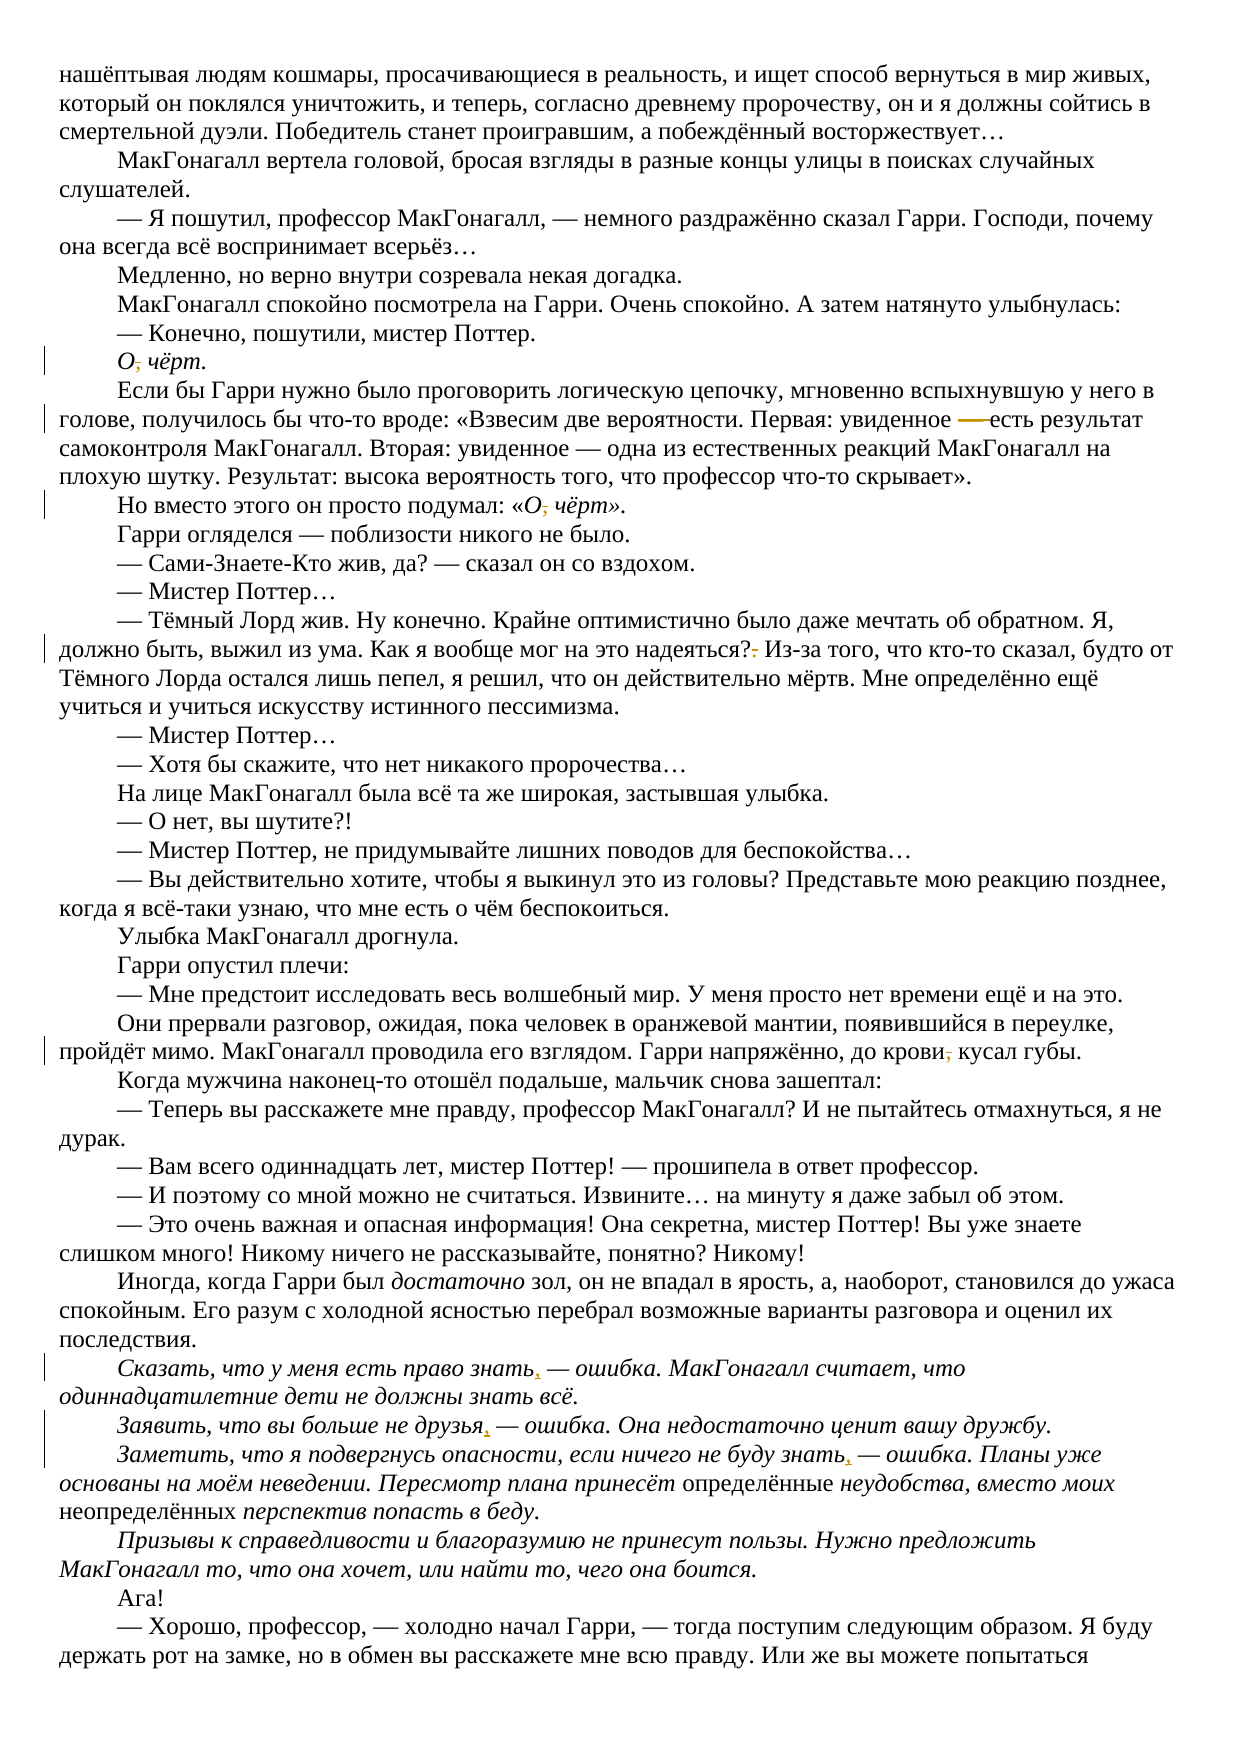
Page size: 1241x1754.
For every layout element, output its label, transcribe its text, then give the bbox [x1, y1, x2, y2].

text Улыбка МакГонагалл дрогнула. [59, 921, 1181, 950]
text МакГонагалл вертела головой, бросая взгляды в разные концы улицы в поисках случайных слушателей. [59, 145, 1181, 203]
text — Вам всего одиннадцать лет, мистер Поттер! — прошипела в ответ профессор. [59, 1151, 1181, 1180]
text — Теперь вы расскажете мне правду, профессор МакГонагалл? И не пытайтесь отмахнуться, я не дурак. [59, 1094, 1181, 1151]
text На лице МакГонагалл была всё та же широкая, застывшая улыбка. [59, 778, 1181, 806]
text — Мистер Поттер, не придумывайте лишних поводов для беспокойства… [59, 835, 1181, 864]
text Заметить, что я подвергнусь опасности, если ничего не буду знать — ошибка. Планы уже основаны на моём неведении. Пересмотр плана принесёт определённые неудобства, вместо моих неопределённых перспектив попасть в беду. [59, 1439, 1181, 1525]
text Но вместо этого он просто подумал: «О чёрт». [59, 490, 1181, 519]
text — Мистер Поттер… [59, 576, 1181, 605]
text Иногда, когда Гарри был достаточно зол, он не впадал в ярость, а, наоборот, становился до ужаса спокойным. Его разум с холодной ясностью перебрал возможные варианты разговора и оценил их последствия. [59, 1266, 1181, 1353]
text — Я пошутил, профессор МакГонагалл, — немного раздражённо сказал Гарри. Господи, почему она всегда всё воспринимает всерьёз… [59, 203, 1181, 260]
text — Мне предстоит исследовать весь волшебный мир. У меня просто нет времени ещё и на это. [59, 979, 1181, 1008]
text Заявить, что вы больше не друзья — ошибка. Она недостаточно ценит вашу дружбу. [59, 1410, 1181, 1439]
text — И поэтому со мной можно не считаться. Извините… на минуту я даже забыл об этом. [59, 1180, 1181, 1209]
text — О нет, вы шутите?! [59, 806, 1181, 835]
text Они прервали разговор, ожидая, пока человек в оранжевой мантии, появившийся в переулке, пройдёт мимо. МакГонагалл проводила его взглядом. Гарри напряжённо, до крови кусал губы. [59, 1008, 1181, 1065]
text — Вы действительно хотите, чтобы я выкинул это из головы? Представьте мою реакцию позднее, когда я всё-таки узнаю, что мне есть о чём беспокоиться. [59, 864, 1181, 921]
text — Хотя бы скажите, что нет никакого пророчества… [59, 749, 1181, 778]
text Гарри опустил плечи: [59, 950, 1181, 979]
text — Тёмный Лорд жив. Ну конечно. Крайне оптимистично было даже мечтать об обратном. Я, должно быть, выжил из ума. Как я вообще мог на это надеяться? Из-за того, что кто-то сказал, будто от Тёмного Лорда остался лишь пепел, я решил, что он действительно мёртв. Мне определённо ещё учиться и учиться искусству истинного пессимизма. [59, 605, 1181, 720]
text МакГонагалл спокойно посмотрела на Гарри. Очень спокойно. А затем натянуто улыбнулась: [59, 289, 1181, 318]
text Ага! [59, 1583, 1181, 1611]
text — Сами-Знаете-Кто жив, да? — сказал он со вздохом. [59, 548, 1181, 576]
text — Мистер Поттер… [59, 720, 1181, 749]
text Когда мужчина наконец-то отошёл подальше, мальчик снова зашептал: [59, 1065, 1181, 1094]
text Призывы к справедливости и благоразумию не принесут пользы. Нужно предложить МакГонагалл то, что она хочет, или найти то, чего она боится. [59, 1525, 1181, 1583]
text Если бы Гарри нужно было проговорить логическую цепочку, мгновенно вспыхнувшую у него в голове, получилось бы что-то вроде: «Взвесим две вероятности. Первая: увиденное есть результат самоконтроля МакГонагалл. Вторая: увиденное — одна из естественных реакций МакГонагалл на плохую шутку. Результат: высока вероятность того, что профессор что-то скрывает». [59, 375, 1181, 490]
text — Конечно, пошутили, мистер Поттер. [59, 318, 1181, 346]
text Сказать, что у меня есть право знать — ошибка. МакГонагалл считает, что одиннадцатилетние дети не должны знать всё. [59, 1353, 1181, 1410]
text О чёрт. [59, 346, 1181, 375]
text — Это очень важная и опасная информация! Она секретна, мистер Поттер! Вы уже знаете слишком много! Никому ничего не рассказывайте, понятно? Никому! [59, 1209, 1181, 1266]
text Медленно, но верно внутри созревала некая догадка. [59, 260, 1181, 289]
text Гарри огляделся — поблизости никого не было. [59, 519, 1181, 548]
